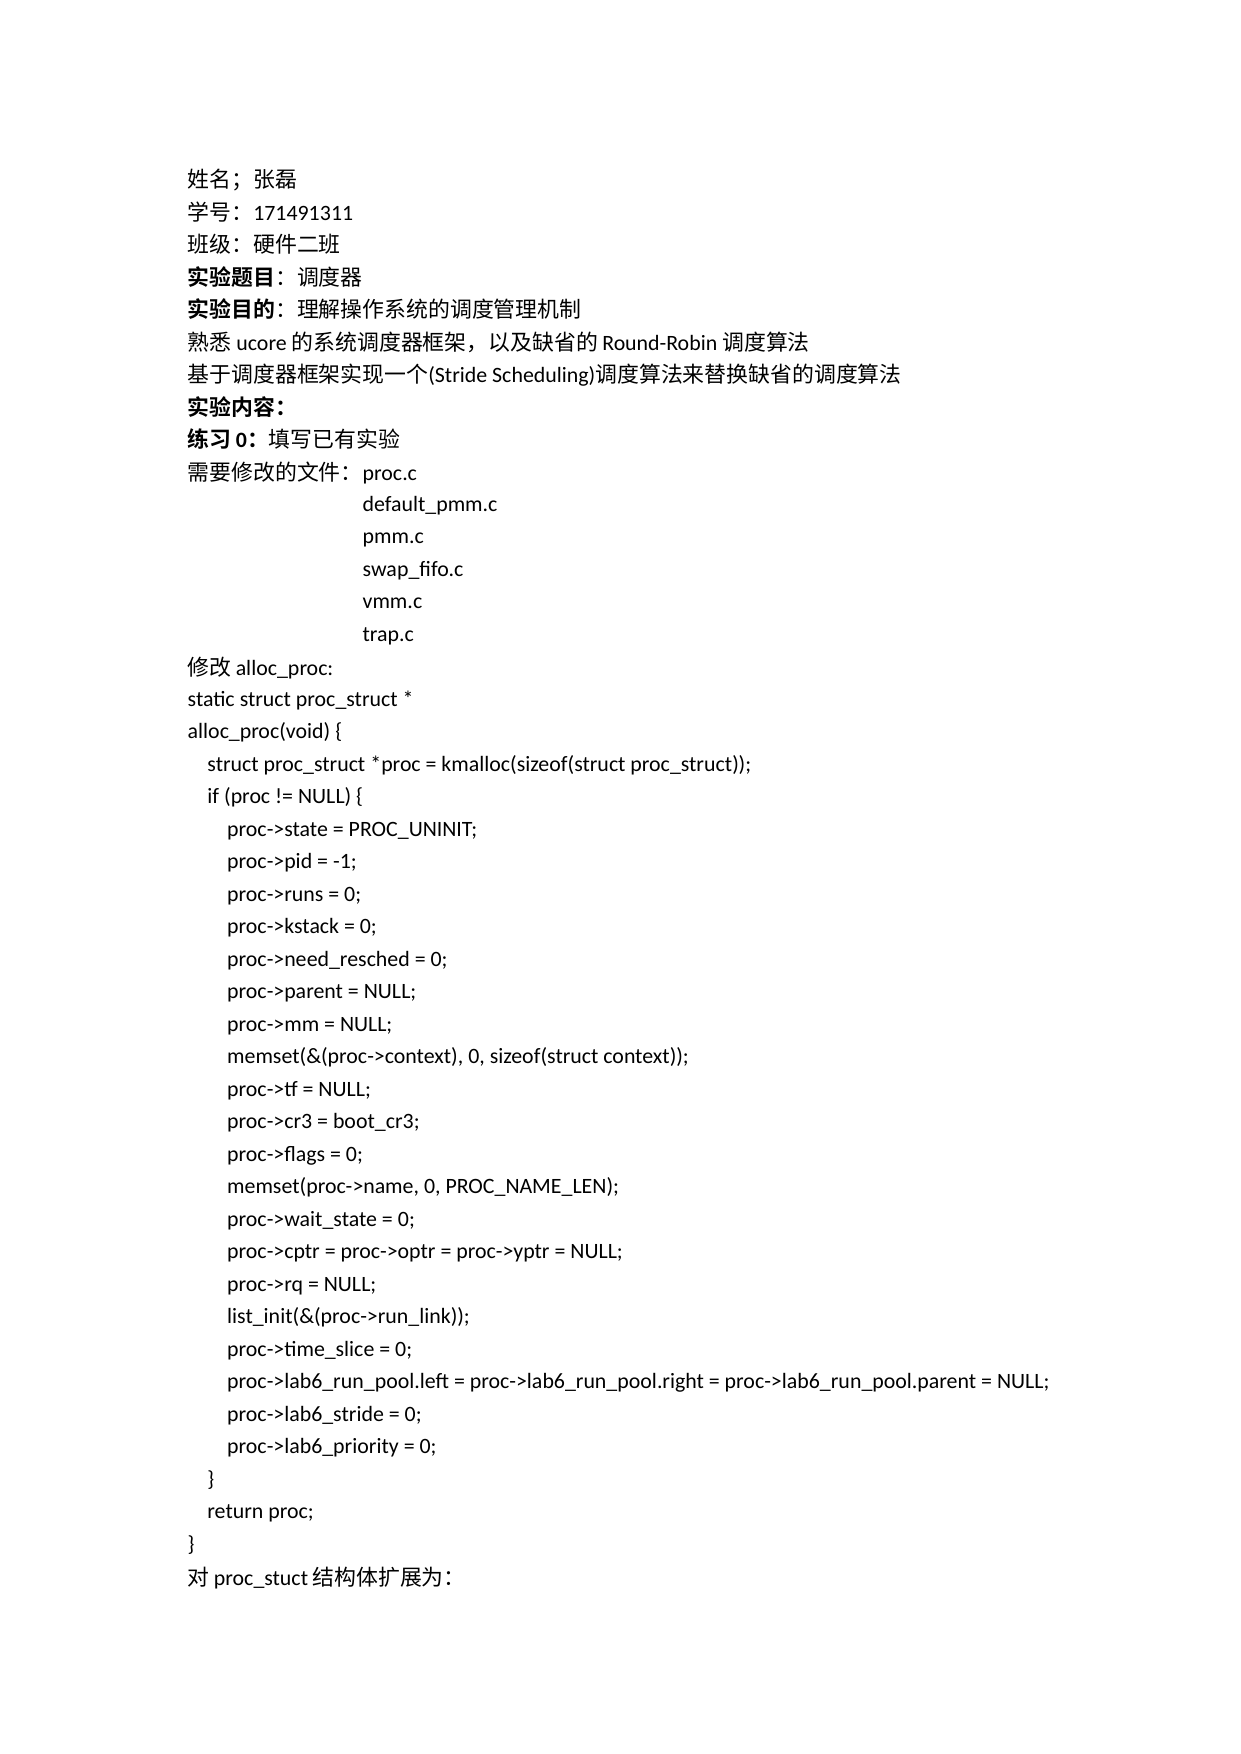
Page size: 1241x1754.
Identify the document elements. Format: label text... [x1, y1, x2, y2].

text proc->lab6_stride = 0; [187, 1397, 1053, 1429]
text proc->lab6_priority = 0; [187, 1429, 1053, 1462]
text proc->need_resched = 0; [187, 942, 1053, 974]
text 对proc_stuct结构体扩展为： [187, 1559, 1053, 1592]
text proc->mm = NULL; [187, 1007, 1053, 1039]
text swap_fifo.c [362, 552, 1053, 584]
text proc->cr3 = boot_cr3; [187, 1104, 1053, 1137]
text list_init(&(proc->run_link)); [187, 1299, 1053, 1332]
text vmm.c [362, 584, 1053, 617]
text 需要修改的文件：proc.c [187, 454, 1053, 487]
text 修改alloc_proc: [187, 649, 1053, 682]
text proc->cptr = proc->optr = proc->yptr = NULL; [187, 1234, 1053, 1267]
text proc->state = PROC_UNINIT; [187, 812, 1053, 844]
text proc->flags = 0; [187, 1137, 1053, 1169]
text proc->wait_state = 0; [187, 1202, 1053, 1234]
text memset(proc->name, 0, PROC_NAME_LEN); [187, 1169, 1053, 1202]
text } [187, 1462, 1053, 1494]
text proc->runs = 0; [187, 877, 1053, 909]
text alloc_proc(void) { [187, 714, 1053, 747]
text default_pmm.c [362, 487, 1053, 519]
text memset(&(proc->context), 0, sizeof(struct context)); [187, 1039, 1053, 1072]
text 实验目的：理解操作系统的调度管理机制 [187, 292, 1053, 324]
text 班级：硬件二班 [187, 227, 1053, 259]
text return proc; [187, 1494, 1053, 1527]
text struct proc_struct *proc = kmalloc(sizeof(struct proc_struct)); [187, 747, 1053, 779]
text 基于调度器框架实现一个(Stride Scheduling)调度算法来替换缺省的调度算法 [187, 357, 1053, 389]
text proc->pid = -1; [187, 844, 1053, 877]
text 姓名；张磊 [187, 162, 1053, 194]
text pmm.c [362, 519, 1053, 552]
text 练习0：填写已有实验 [187, 422, 1053, 454]
text proc->time_slice = 0; [187, 1332, 1053, 1364]
text 实验内容： [187, 389, 1053, 422]
text 学号：171491311 [187, 194, 1053, 227]
text proc->lab6_run_pool.left = proc->lab6_run_pool.right = proc->lab6_run_pool.parent = NULL; [187, 1364, 1053, 1397]
text if (proc != NULL) { [187, 779, 1053, 812]
text 熟悉 ucore 的系统调度器框架，以及缺省的Round-Robin 调度算法 [187, 324, 1053, 357]
text trap.c [362, 617, 1053, 649]
text proc->kstack = 0; [187, 909, 1053, 942]
text } [187, 1527, 1053, 1559]
text proc->rq = NULL; [187, 1267, 1053, 1299]
text static struct proc_struct * [187, 682, 1053, 714]
text proc->parent = NULL; [187, 974, 1053, 1007]
text 实验题目：调度器 [187, 259, 1053, 292]
text proc->tf = NULL; [187, 1072, 1053, 1104]
